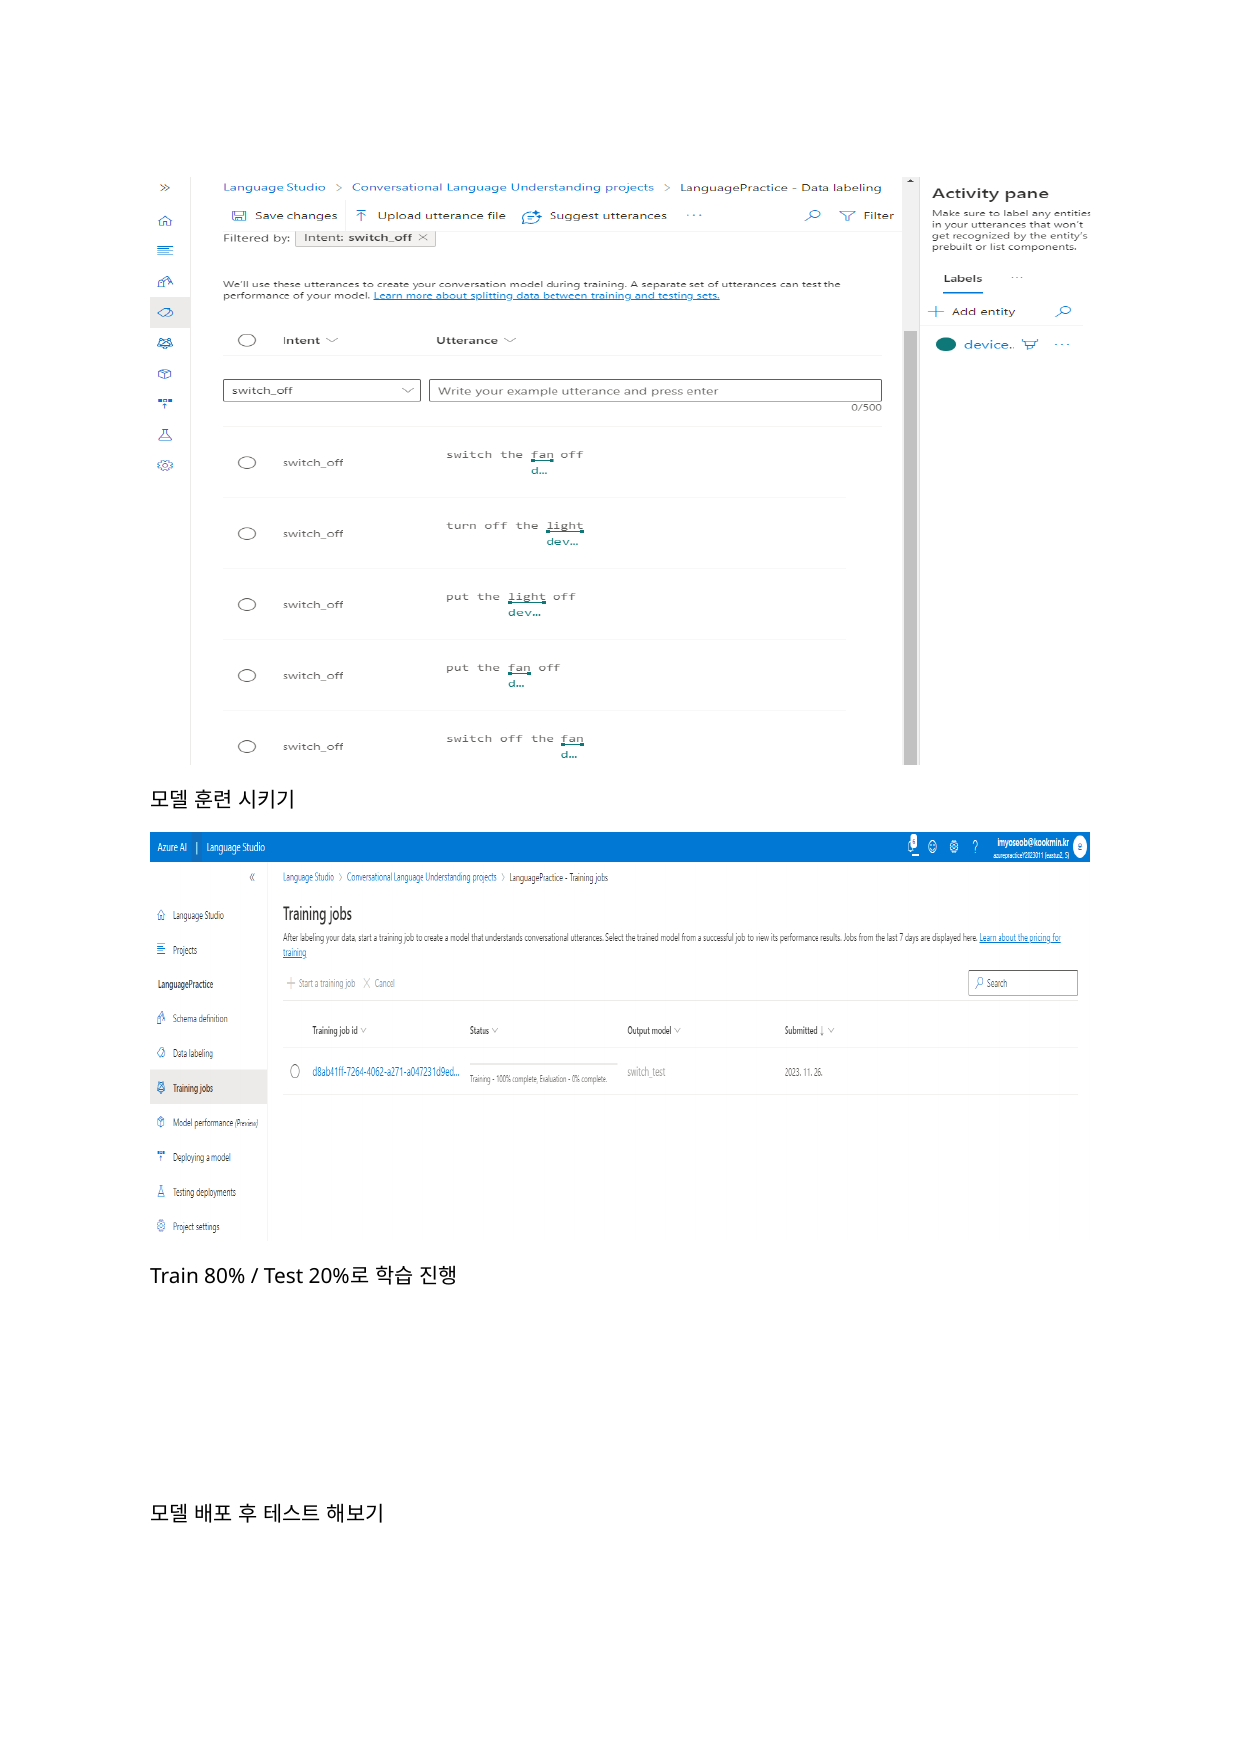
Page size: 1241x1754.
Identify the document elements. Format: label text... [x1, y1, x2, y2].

text 모델 배포 후 테스트 해보기 [150, 1498, 1090, 1528]
picture [150, 177, 1091, 765]
text 모델 훈련 시키기 [150, 783, 1090, 814]
picture [150, 832, 1090, 1241]
text Train 80% / Test 20%로 학습 진행 [150, 1259, 1090, 1289]
